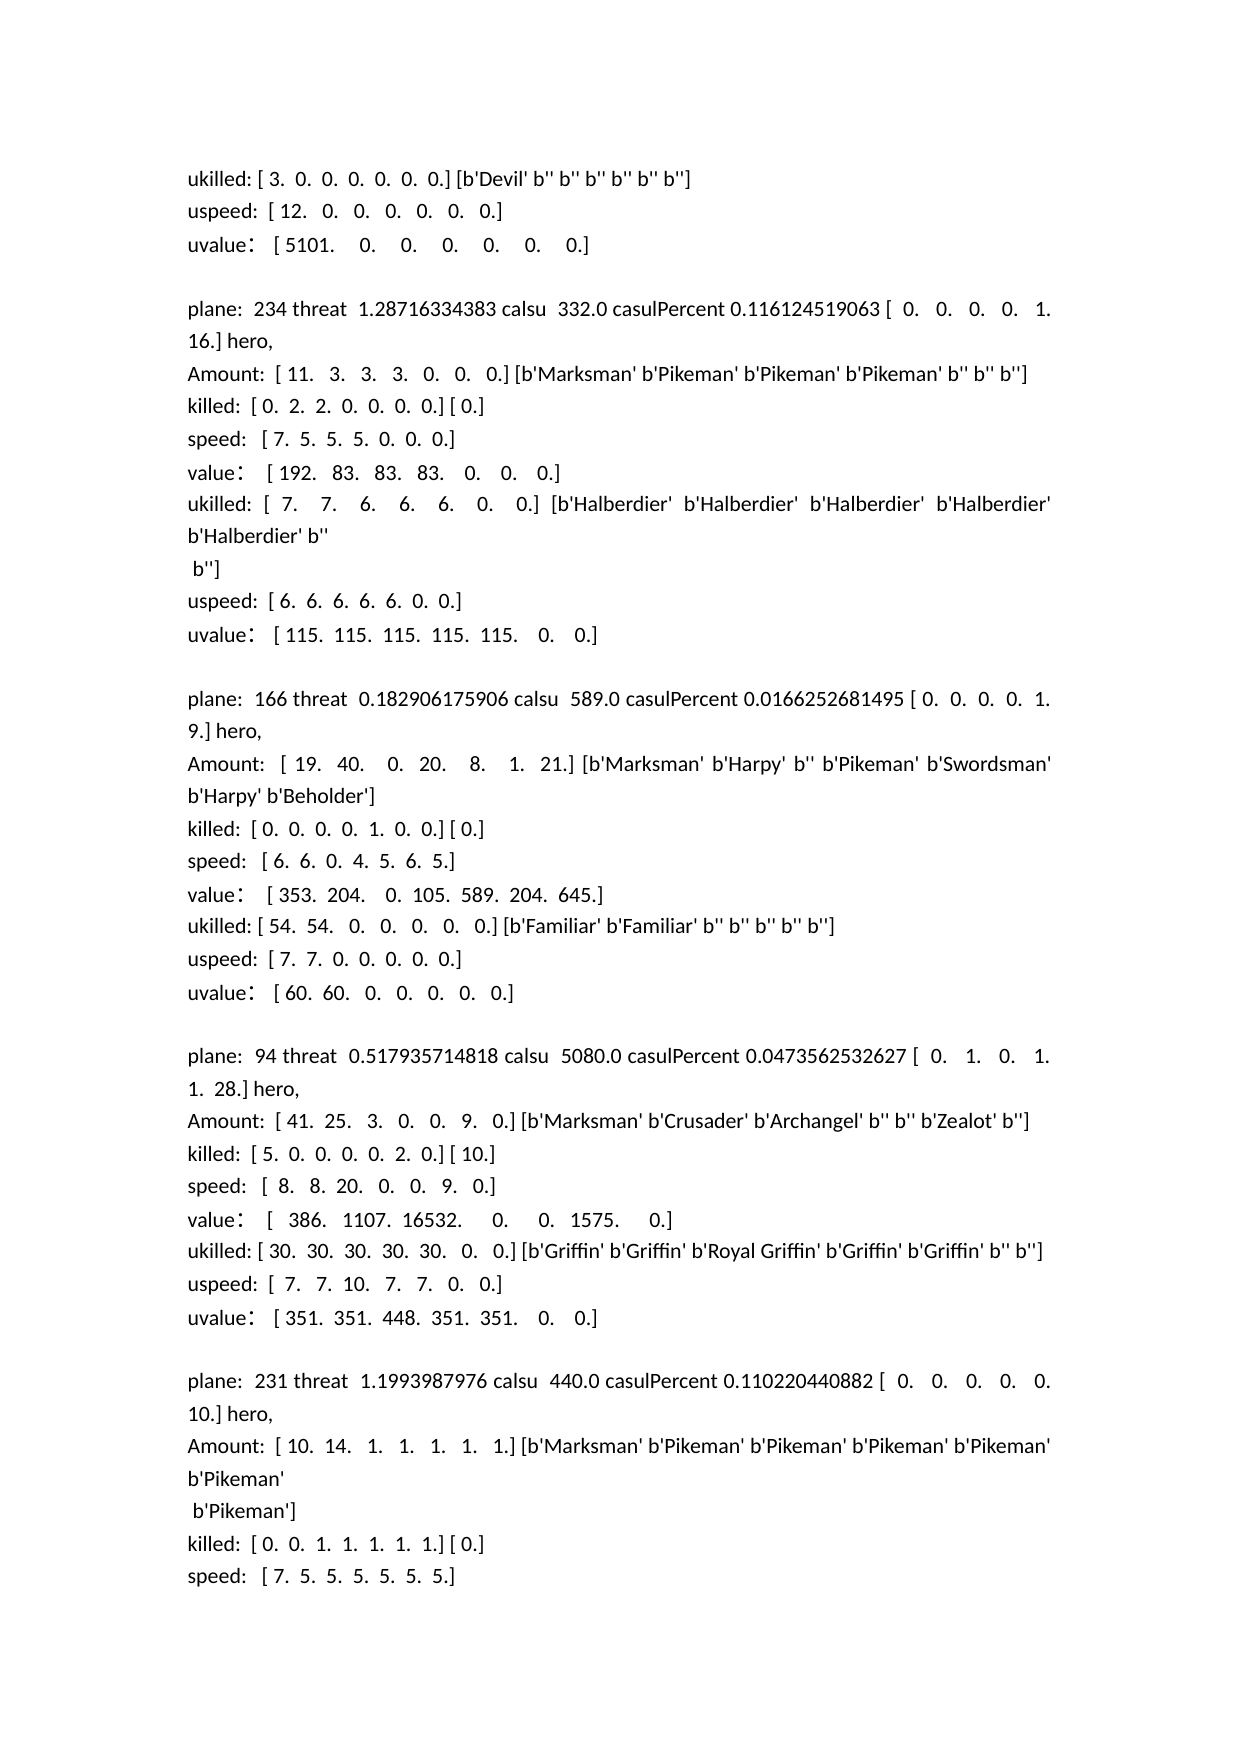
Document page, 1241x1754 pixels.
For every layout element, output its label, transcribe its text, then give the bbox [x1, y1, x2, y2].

text b'Pikeman'] [187, 1494, 1053, 1527]
text b''] [187, 552, 1053, 584]
text speed: [ 7. 5. 5. 5. 0. 0. 0.] [187, 422, 1053, 454]
text speed: [ 7. 5. 5. 5. 5. 5. 5.] [187, 1559, 1053, 1592]
text uspeed: [ 7. 7. 10. 7. 7. 0. 0.] [187, 1267, 1053, 1299]
text ukilled: [ 3. 0. 0. 0. 0. 0. 0.] [b'Devil' b'' b'' b'' b'' b'' b''] [187, 162, 1053, 194]
text ukilled: [ 30. 30. 30. 30. 30. 0. 0.] [b'Griffin' b'Griffin' b'Royal Griffin' b'Griffin' b'Griffin' b'' b''] [187, 1234, 1053, 1267]
text uvalue： [ 115. 115. 115. 115. 115. 0. 0.] [187, 617, 1053, 649]
text ukilled: [ 7. 7. 6. 6. 6. 0. 0.] [b'Halberdier' b'Halberdier' b'Halberdier' b'Halberdier' b'Halberdier' b'' [187, 487, 1053, 552]
text value： [ 192. 83. 83. 83. 0. 0. 0.] [187, 454, 1053, 487]
text uvalue： [ 60. 60. 0. 0. 0. 0. 0.] [187, 974, 1053, 1007]
text plane: 231 threat 1.1993987976 calsu 440.0 casulPercent 0.110220440882 [ 0. 0. 0. 0. 0. 10.] hero, [187, 1364, 1053, 1429]
text Amount: [ 41. 25. 3. 0. 0. 9. 0.] [b'Marksman' b'Crusader' b'Archangel' b'' b'' b'Zealot' b''] [187, 1104, 1053, 1137]
text uspeed: [ 12. 0. 0. 0. 0. 0. 0.] [187, 194, 1053, 227]
text Amount: [ 10. 14. 1. 1. 1. 1. 1.] [b'Marksman' b'Pikeman' b'Pikeman' b'Pikeman' b'Pikeman' b'Pikeman' [187, 1429, 1053, 1494]
text killed: [ 0. 0. 0. 0. 1. 0. 0.] [ 0.] [187, 812, 1053, 844]
text killed: [ 0. 2. 2. 0. 0. 0. 0.] [ 0.] [187, 389, 1053, 422]
text speed: [ 8. 8. 20. 0. 0. 9. 0.] [187, 1169, 1053, 1202]
text ukilled: [ 54. 54. 0. 0. 0. 0. 0.] [b'Familiar' b'Familiar' b'' b'' b'' b'' b''] [187, 909, 1053, 942]
text value： [ 353. 204. 0. 105. 589. 204. 645.] [187, 877, 1053, 909]
text plane: 94 threat 0.517935714818 calsu 5080.0 casulPercent 0.0473562532627 [ 0. 1. 0. 1. 1. 28.] hero, [187, 1039, 1053, 1104]
text value： [ 386. 1107. 16532. 0. 0. 1575. 0.] [187, 1202, 1053, 1234]
text uvalue： [ 351. 351. 448. 351. 351. 0. 0.] [187, 1299, 1053, 1332]
text uvalue： [ 5101. 0. 0. 0. 0. 0. 0.] [187, 227, 1053, 259]
text speed: [ 6. 6. 0. 4. 5. 6. 5.] [187, 844, 1053, 877]
text uspeed: [ 7. 7. 0. 0. 0. 0. 0.] [187, 942, 1053, 974]
text uspeed: [ 6. 6. 6. 6. 6. 0. 0.] [187, 584, 1053, 617]
text killed: [ 0. 0. 1. 1. 1. 1. 1.] [ 0.] [187, 1527, 1053, 1559]
text plane: 234 threat 1.28716334383 calsu 332.0 casulPercent 0.116124519063 [ 0. 0. 0. 0. 1. 16.] hero, [187, 292, 1053, 357]
text plane: 166 threat 0.182906175906 calsu 589.0 casulPercent 0.0166252681495 [ 0. 0. 0. 0. 1. 9.] hero, [187, 682, 1053, 747]
text Amount: [ 19. 40. 0. 20. 8. 1. 21.] [b'Marksman' b'Harpy' b'' b'Pikeman' b'Swordsman' b'Harpy' b'Beholder'] [187, 747, 1053, 812]
text Amount: [ 11. 3. 3. 3. 0. 0. 0.] [b'Marksman' b'Pikeman' b'Pikeman' b'Pikeman' b'' b'' b''] [187, 357, 1053, 389]
text killed: [ 5. 0. 0. 0. 0. 2. 0.] [ 10.] [187, 1137, 1053, 1169]
